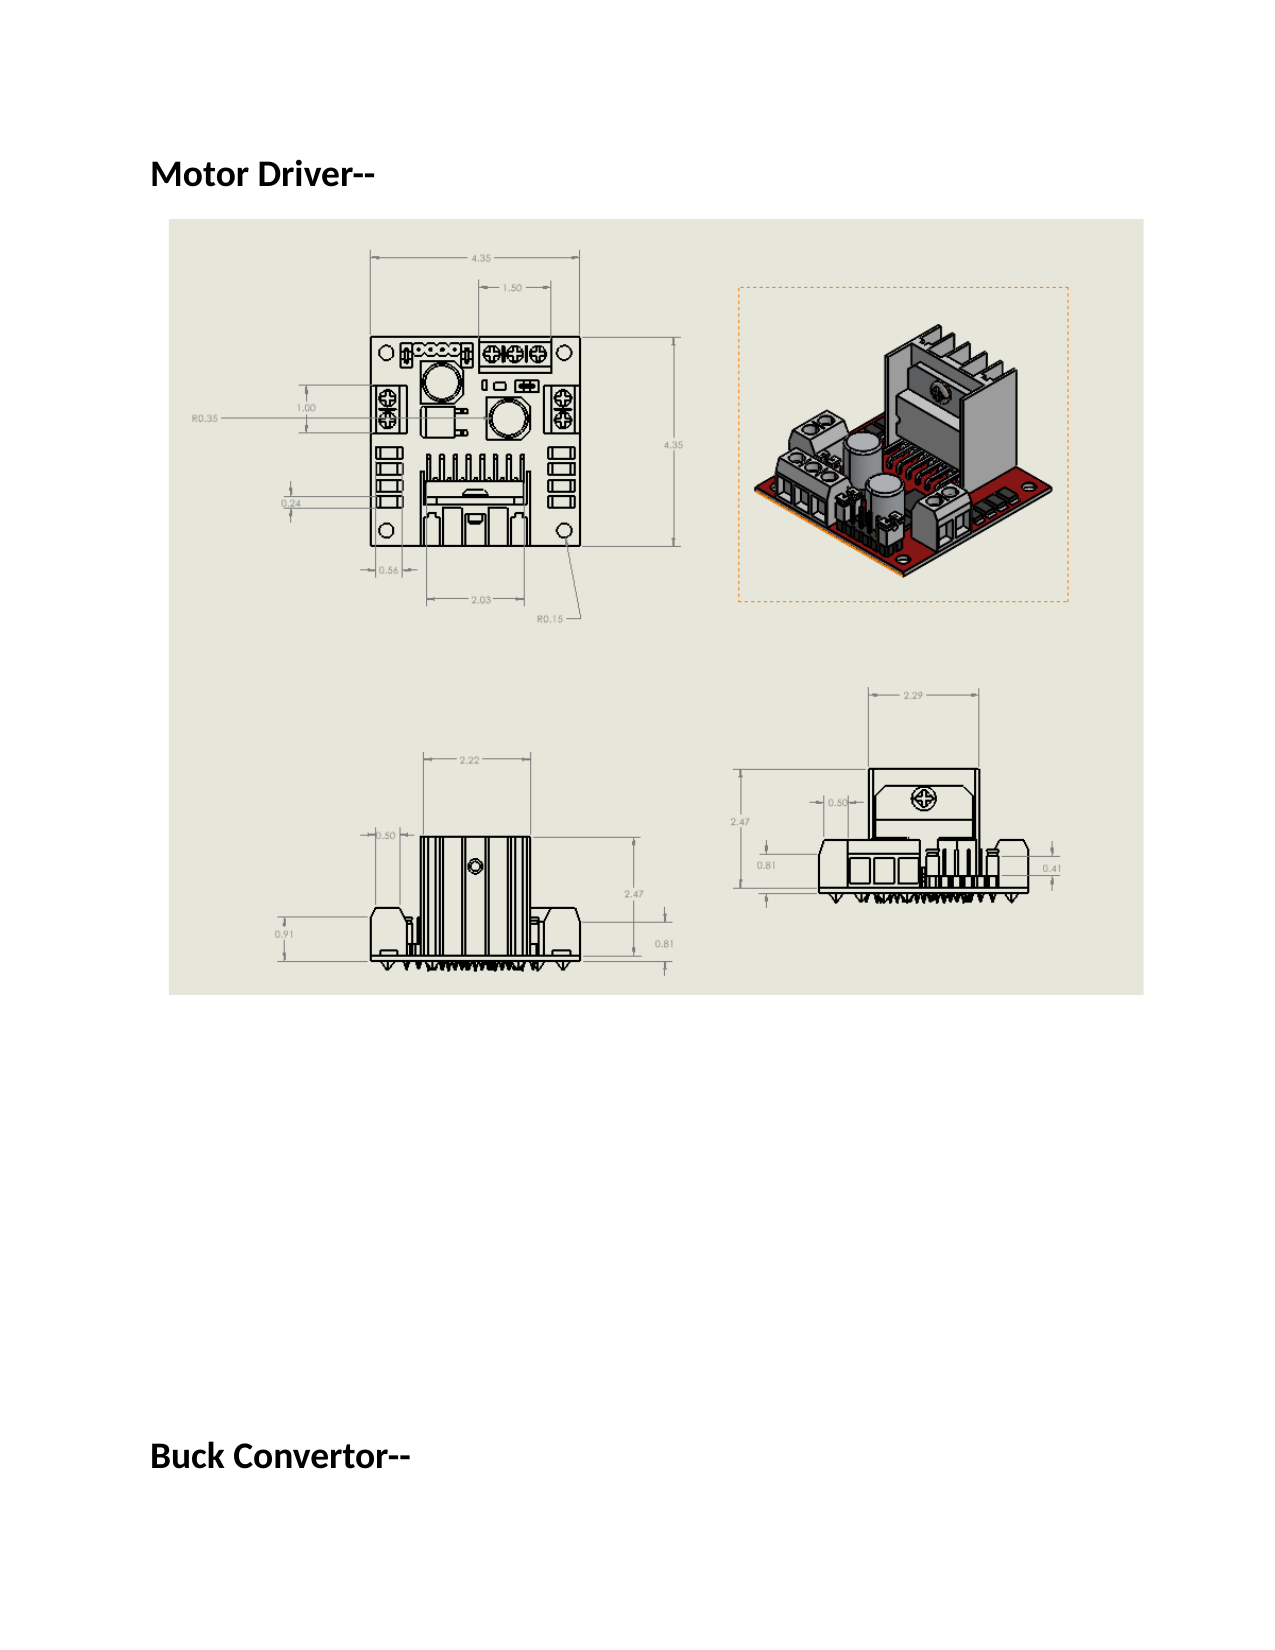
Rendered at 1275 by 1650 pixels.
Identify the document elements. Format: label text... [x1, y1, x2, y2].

text Buck Convertor-- [150, 1432, 1125, 1478]
text Motor Driver-- [150, 150, 1125, 196]
